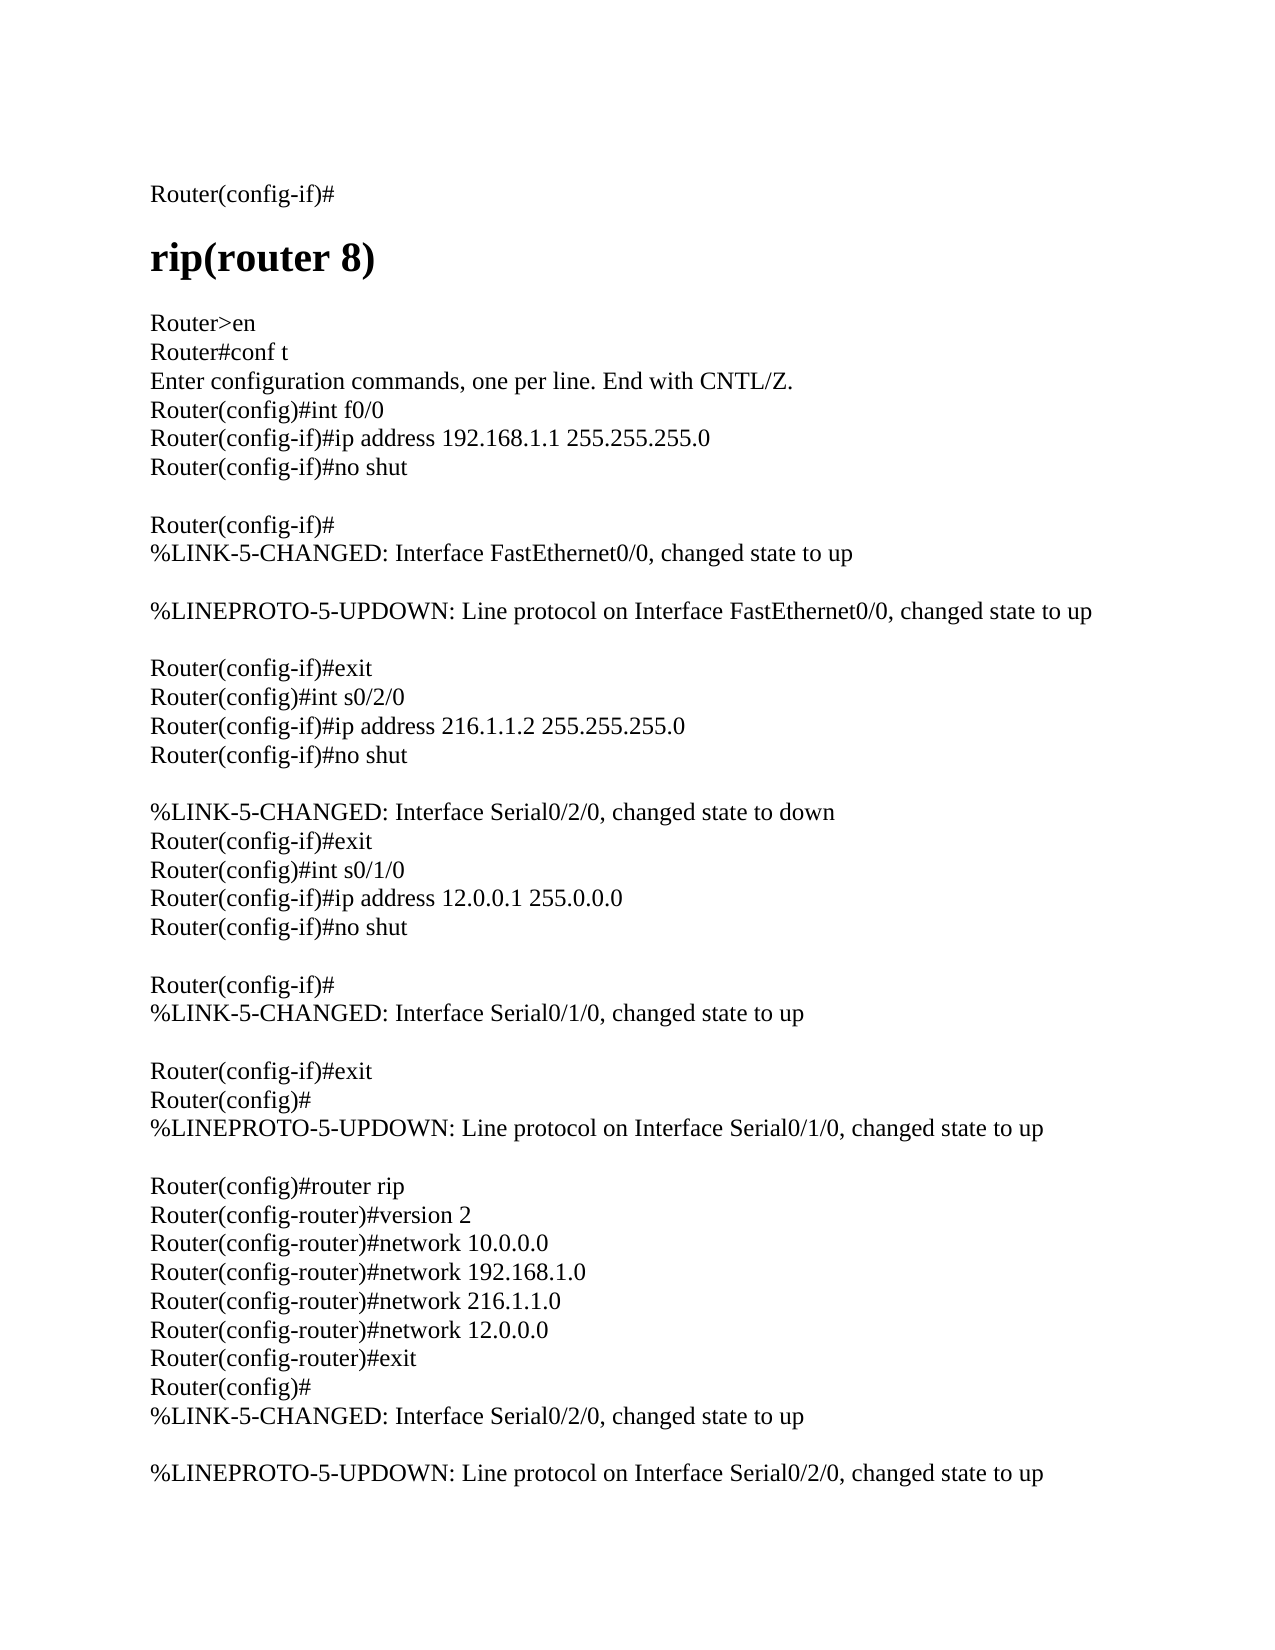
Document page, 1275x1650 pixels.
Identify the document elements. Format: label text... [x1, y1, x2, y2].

text Router(config-if)# [150, 179, 1125, 207]
text %LINK-5-CHANGED: Interface Serial0/2/0, changed state to down [150, 797, 1125, 826]
text Router(config-if)#ip address 192.168.1.1 255.255.255.0 [150, 423, 1125, 452]
text Router(config-router)#exit [150, 1343, 1125, 1372]
text Router(config-if)#no shut [150, 912, 1125, 941]
text Router(config-if)#ip address 216.1.1.2 255.255.255.0 [150, 711, 1125, 740]
text Router(config-if)#no shut [150, 452, 1125, 481]
text Enter configuration commands, one per line. End with CNTL/Z. [150, 366, 1125, 395]
text Router#conf t [150, 337, 1125, 366]
text Router>en [150, 308, 1125, 337]
text Router(config-if)#exit [150, 653, 1125, 682]
text Router(config-if)#exit [150, 1056, 1125, 1085]
text Router(config)#int s0/1/0 [150, 855, 1125, 883]
text Router(config-if)#no shut [150, 740, 1125, 768]
text Router(config-if)#ip address 12.0.0.1 255.0.0.0 [150, 883, 1125, 912]
text %LINEPROTO-5-UPDOWN: Line protocol on Interface FastEthernet0/0, changed state to up [150, 596, 1125, 625]
text Router(config-if)# [150, 510, 1125, 538]
text Router(config)#router rip [150, 1171, 1125, 1200]
text Router(config-router)#network 10.0.0.0 [150, 1228, 1125, 1257]
text Router(config)#int f0/0 [150, 395, 1125, 423]
text Router(config)#int s0/2/0 [150, 682, 1125, 711]
text Router(config)# [150, 1372, 1125, 1401]
text %LINK-5-CHANGED: Interface Serial0/2/0, changed state to up [150, 1401, 1125, 1430]
text Router(config-if)# [150, 970, 1125, 998]
text Router(config-router)#version 2 [150, 1200, 1125, 1228]
text Router(config-router)#network 192.168.1.0 [150, 1257, 1125, 1286]
text rip(router 8) [150, 233, 1125, 281]
text Router(config)# [150, 1085, 1125, 1113]
text Router(config-if)#exit [150, 826, 1125, 855]
text %LINK-5-CHANGED: Interface FastEthernet0/0, changed state to up [150, 538, 1125, 567]
text %LINEPROTO-5-UPDOWN: Line protocol on Interface Serial0/1/0, changed state to up [150, 1113, 1125, 1142]
text %LINEPROTO-5-UPDOWN: Line protocol on Interface Serial0/2/0, changed state to up [150, 1458, 1125, 1487]
text %LINK-5-CHANGED: Interface Serial0/1/0, changed state to up [150, 998, 1125, 1027]
text Router(config-router)#network 12.0.0.0 [150, 1315, 1125, 1343]
text Router(config-router)#network 216.1.1.0 [150, 1286, 1125, 1315]
